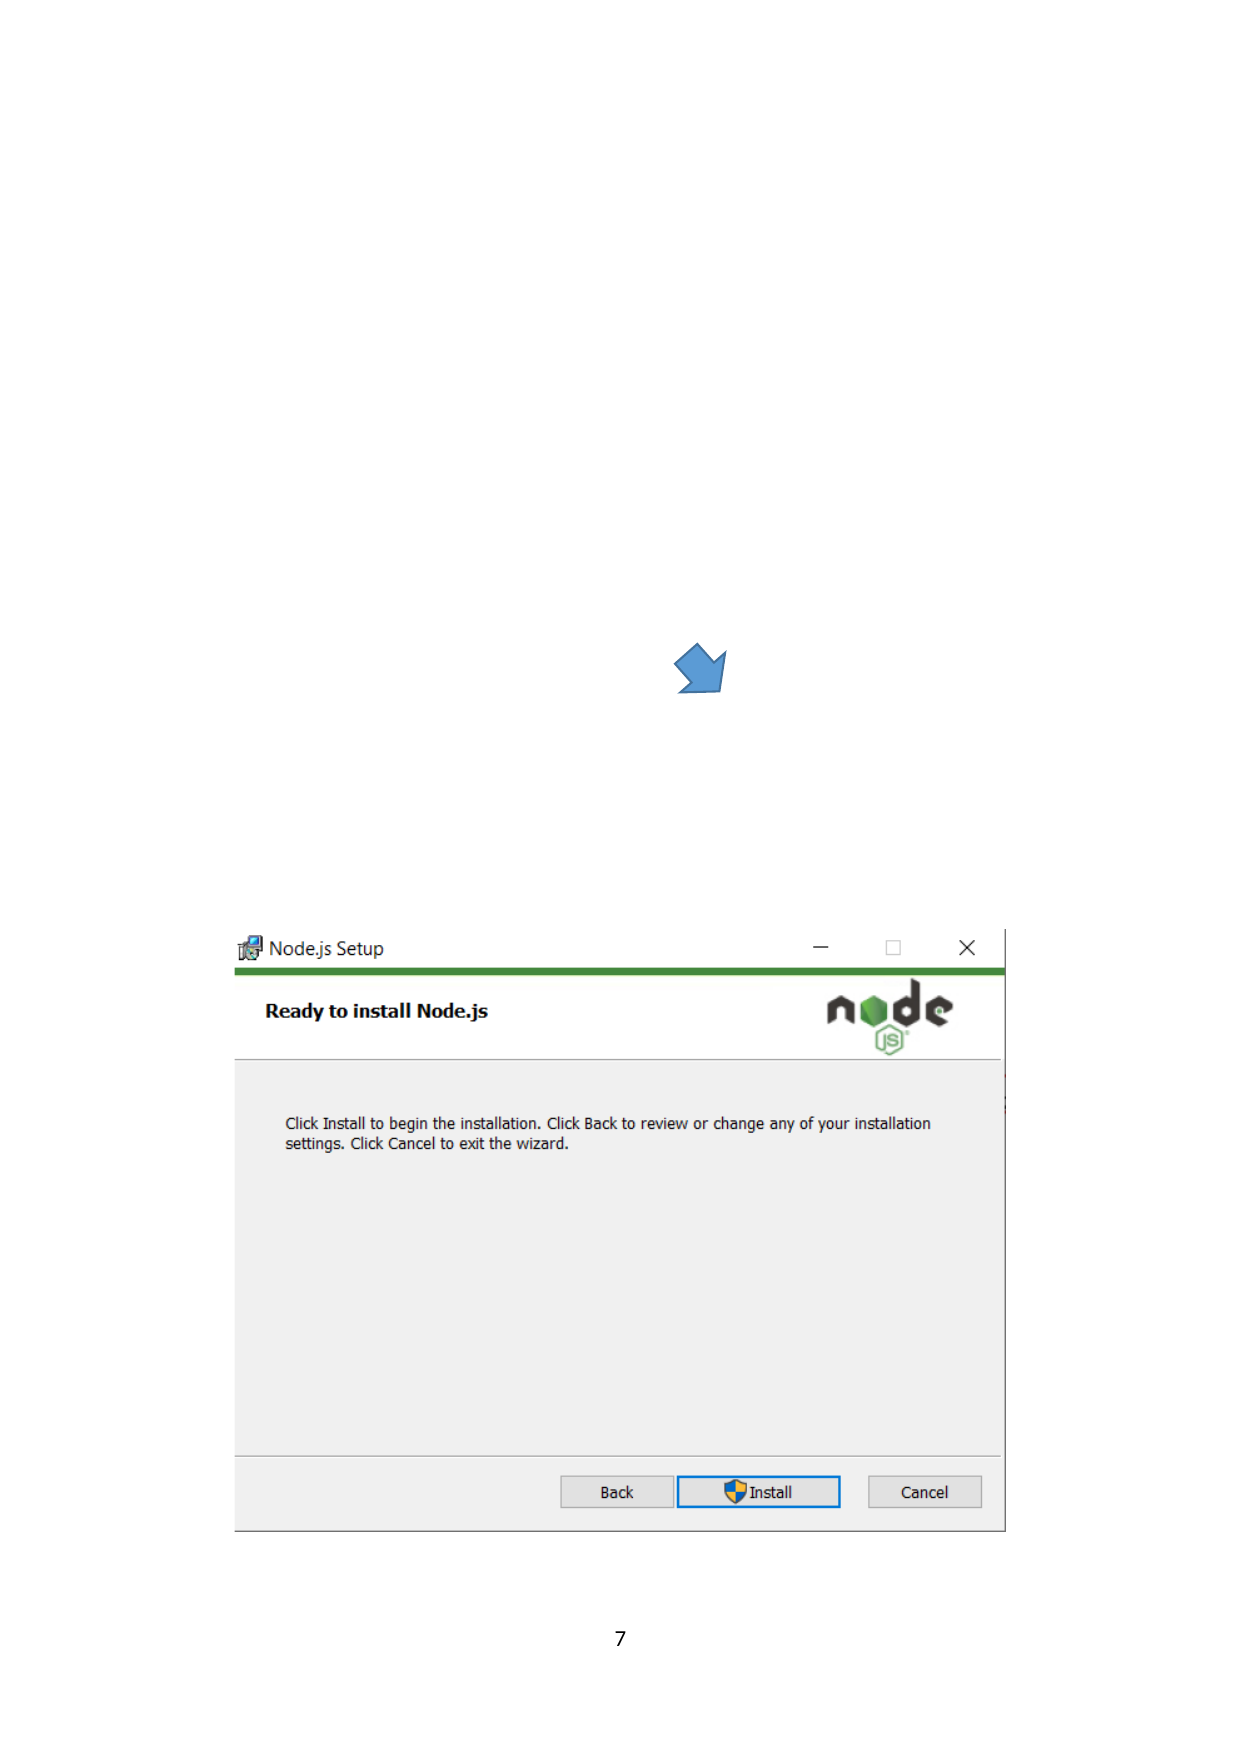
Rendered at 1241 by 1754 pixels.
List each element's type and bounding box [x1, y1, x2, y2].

picture [234, 929, 1006, 1532]
